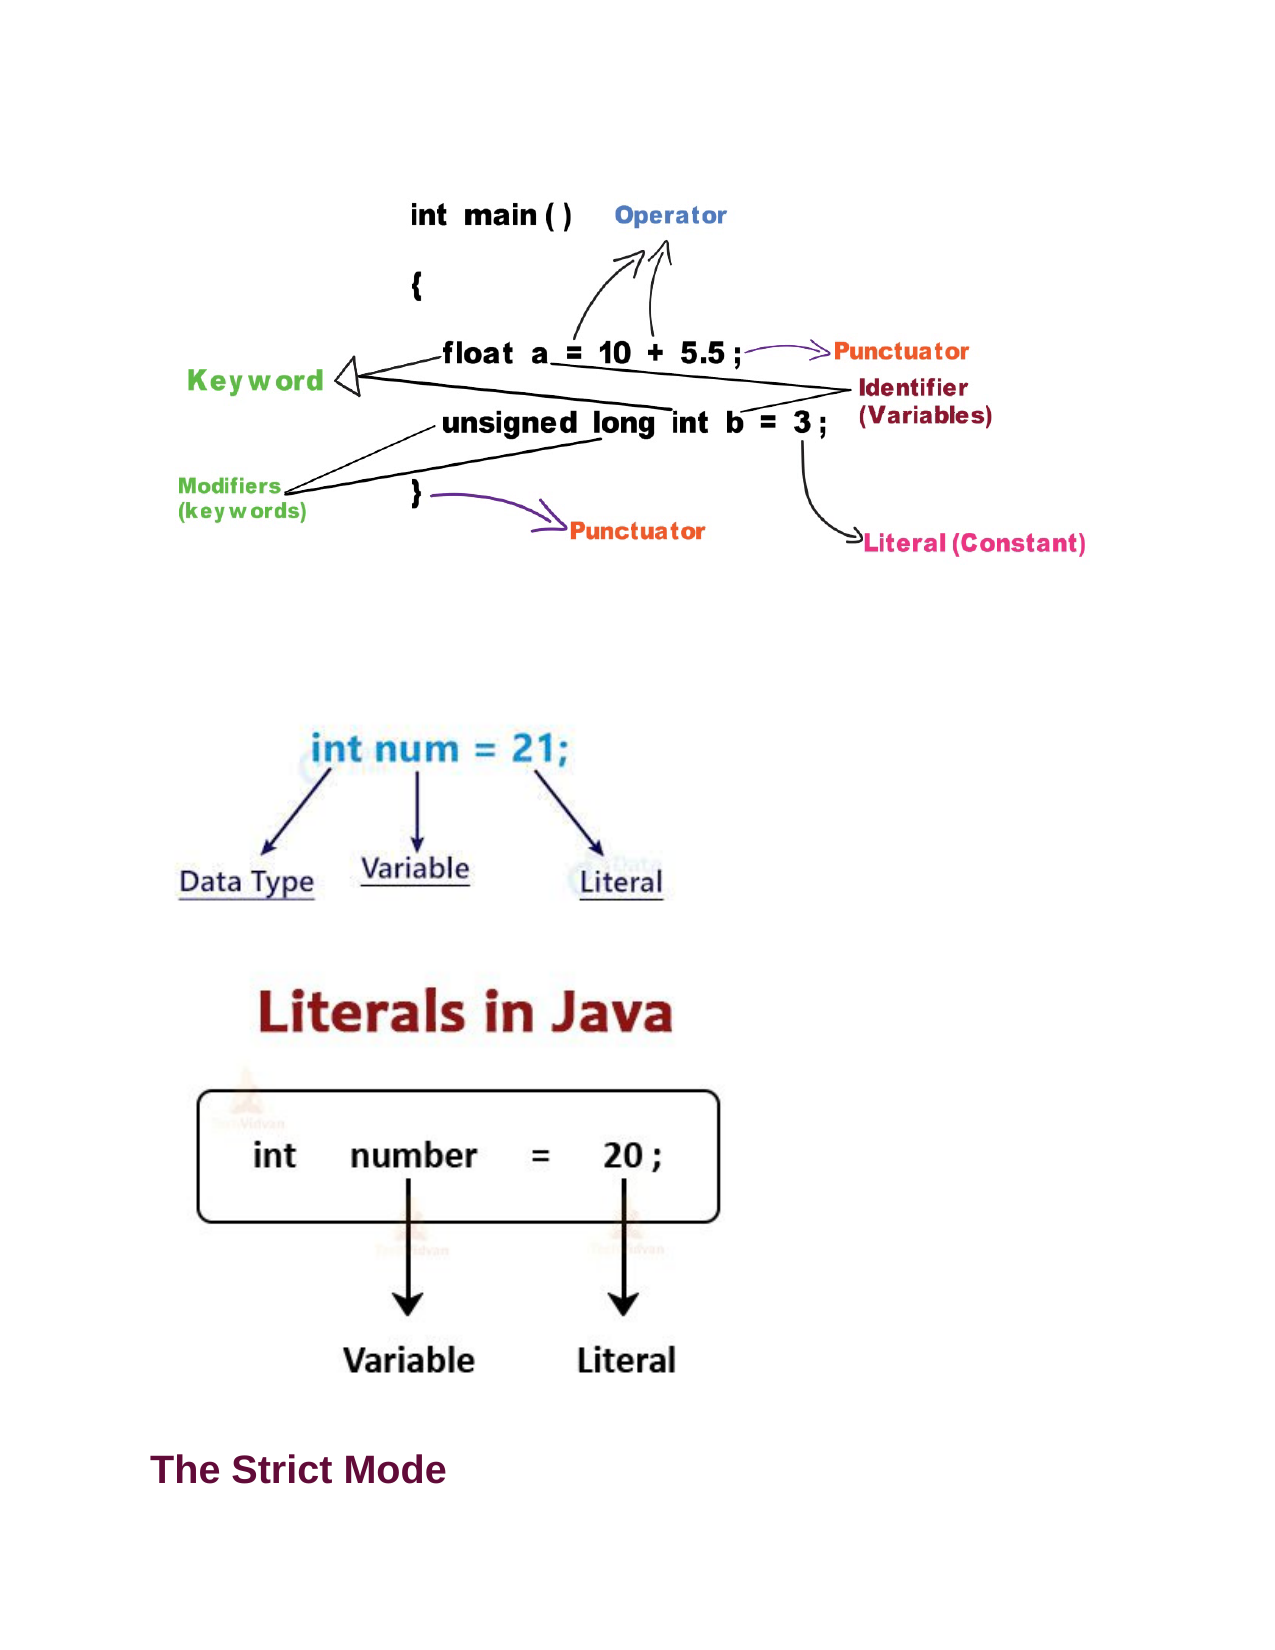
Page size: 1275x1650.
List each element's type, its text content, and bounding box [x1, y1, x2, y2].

picture [150, 947, 783, 1415]
picture [150, 700, 691, 929]
text The Strict Mode [150, 1446, 1125, 1492]
picture [150, 150, 1125, 699]
